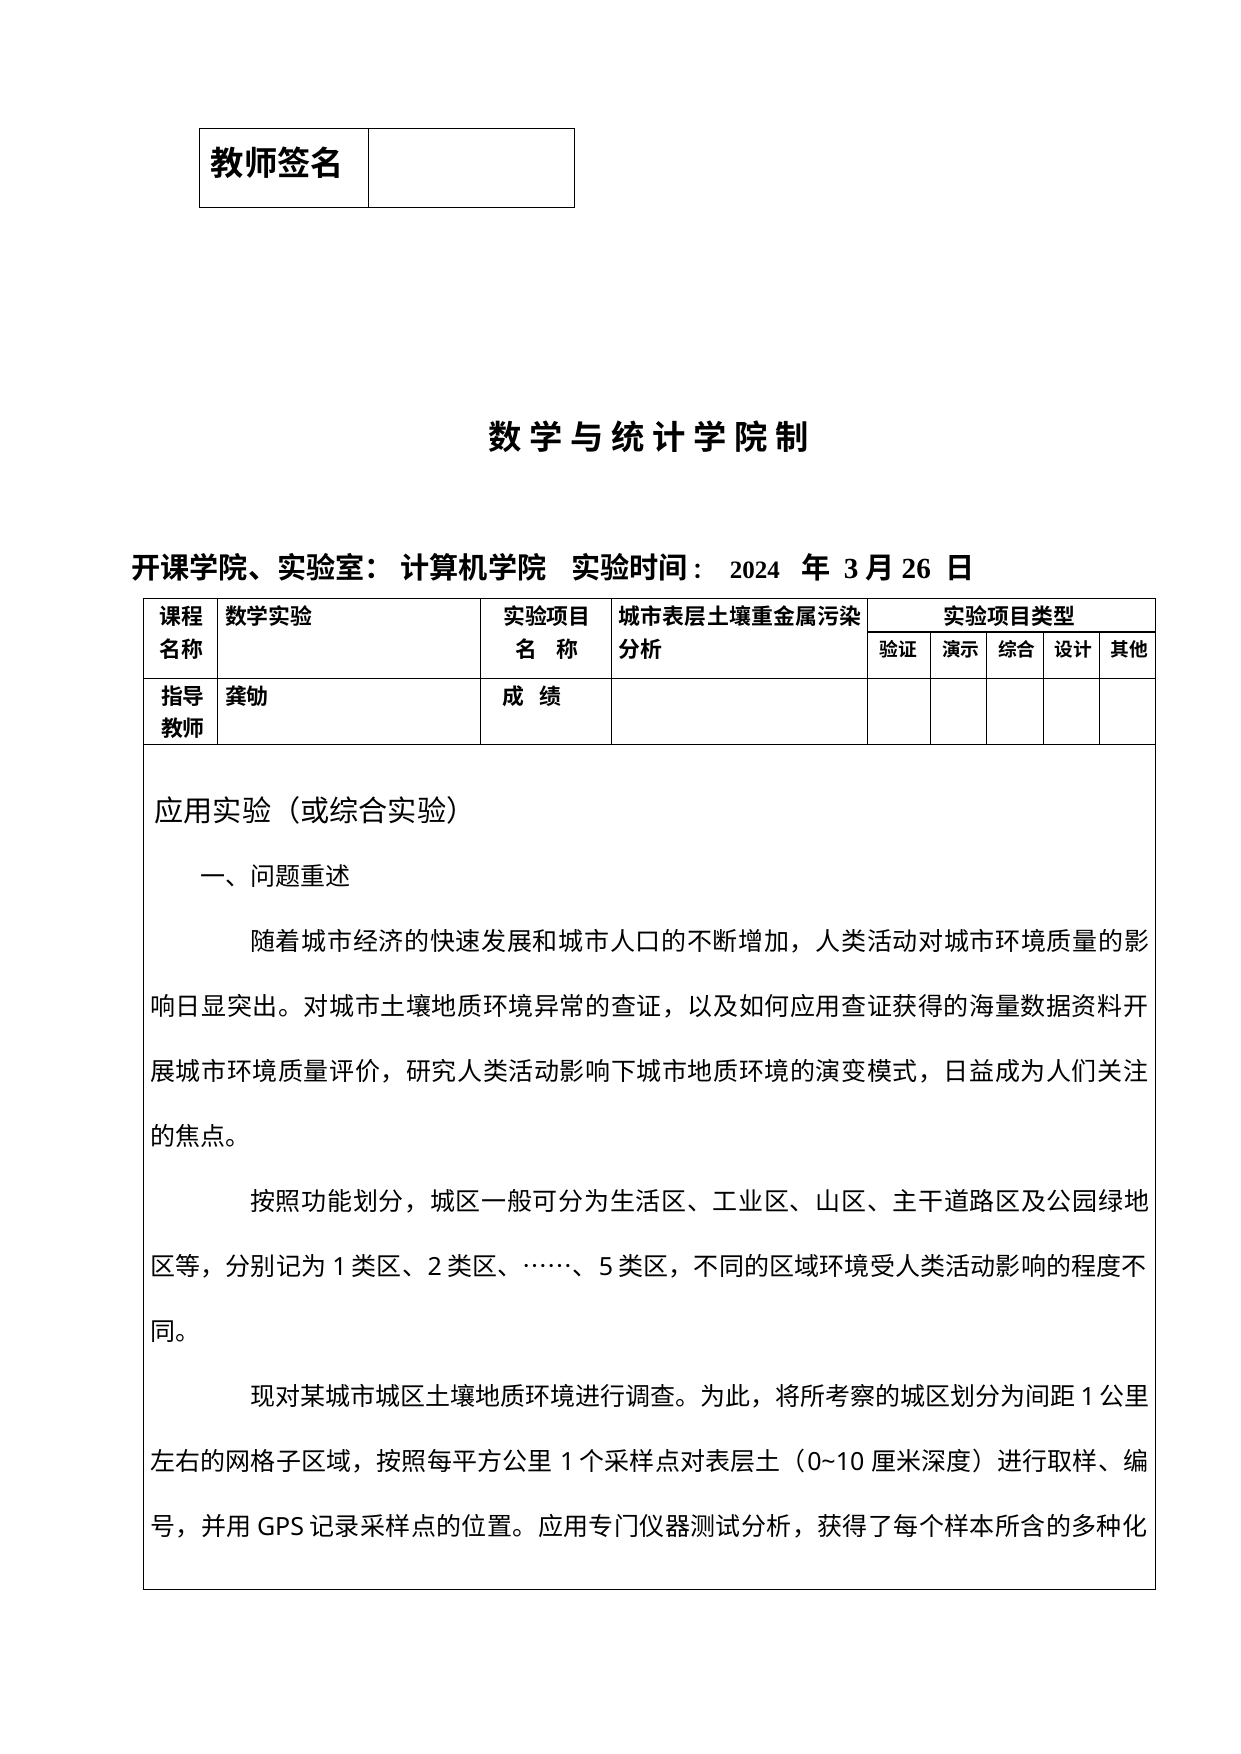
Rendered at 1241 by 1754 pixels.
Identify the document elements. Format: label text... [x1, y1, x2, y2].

text 开课学院、实验室： 计算机学院 实验时间 ： 2024 年 3 月 26 日 [131, 533, 1106, 598]
table_header 课程 名称 [144, 599, 217, 677]
table_cell 演示 [931, 633, 986, 677]
table_cell [1100, 679, 1155, 743]
table_cell 成 绩 [481, 679, 611, 743]
table_cell [369, 129, 574, 207]
table_header 数学实验 [218, 599, 480, 677]
table_cell 综合 [987, 633, 1043, 677]
table_cell 验证 [868, 633, 930, 677]
table_cell 设计 [1044, 633, 1099, 677]
table_cell [987, 679, 1043, 743]
table_cell [931, 679, 986, 743]
table_header 实验项目类型 [868, 599, 1155, 631]
table_cell 其他 [1100, 633, 1155, 677]
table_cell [144, 745, 1155, 1589]
table_cell [612, 679, 867, 743]
table_cell 指导 教师 [144, 679, 217, 743]
text 数 学 与 统 计 学 院 制 [187, 403, 1053, 468]
table_header 实验项目 名 称 [481, 599, 611, 677]
table_cell 教师签名 [200, 129, 368, 207]
table_cell [868, 679, 930, 743]
table_header 城市表层土壤重金属污染分析 [612, 599, 867, 677]
table_cell 龚劬 [218, 679, 480, 743]
table_cell [1044, 679, 1099, 743]
